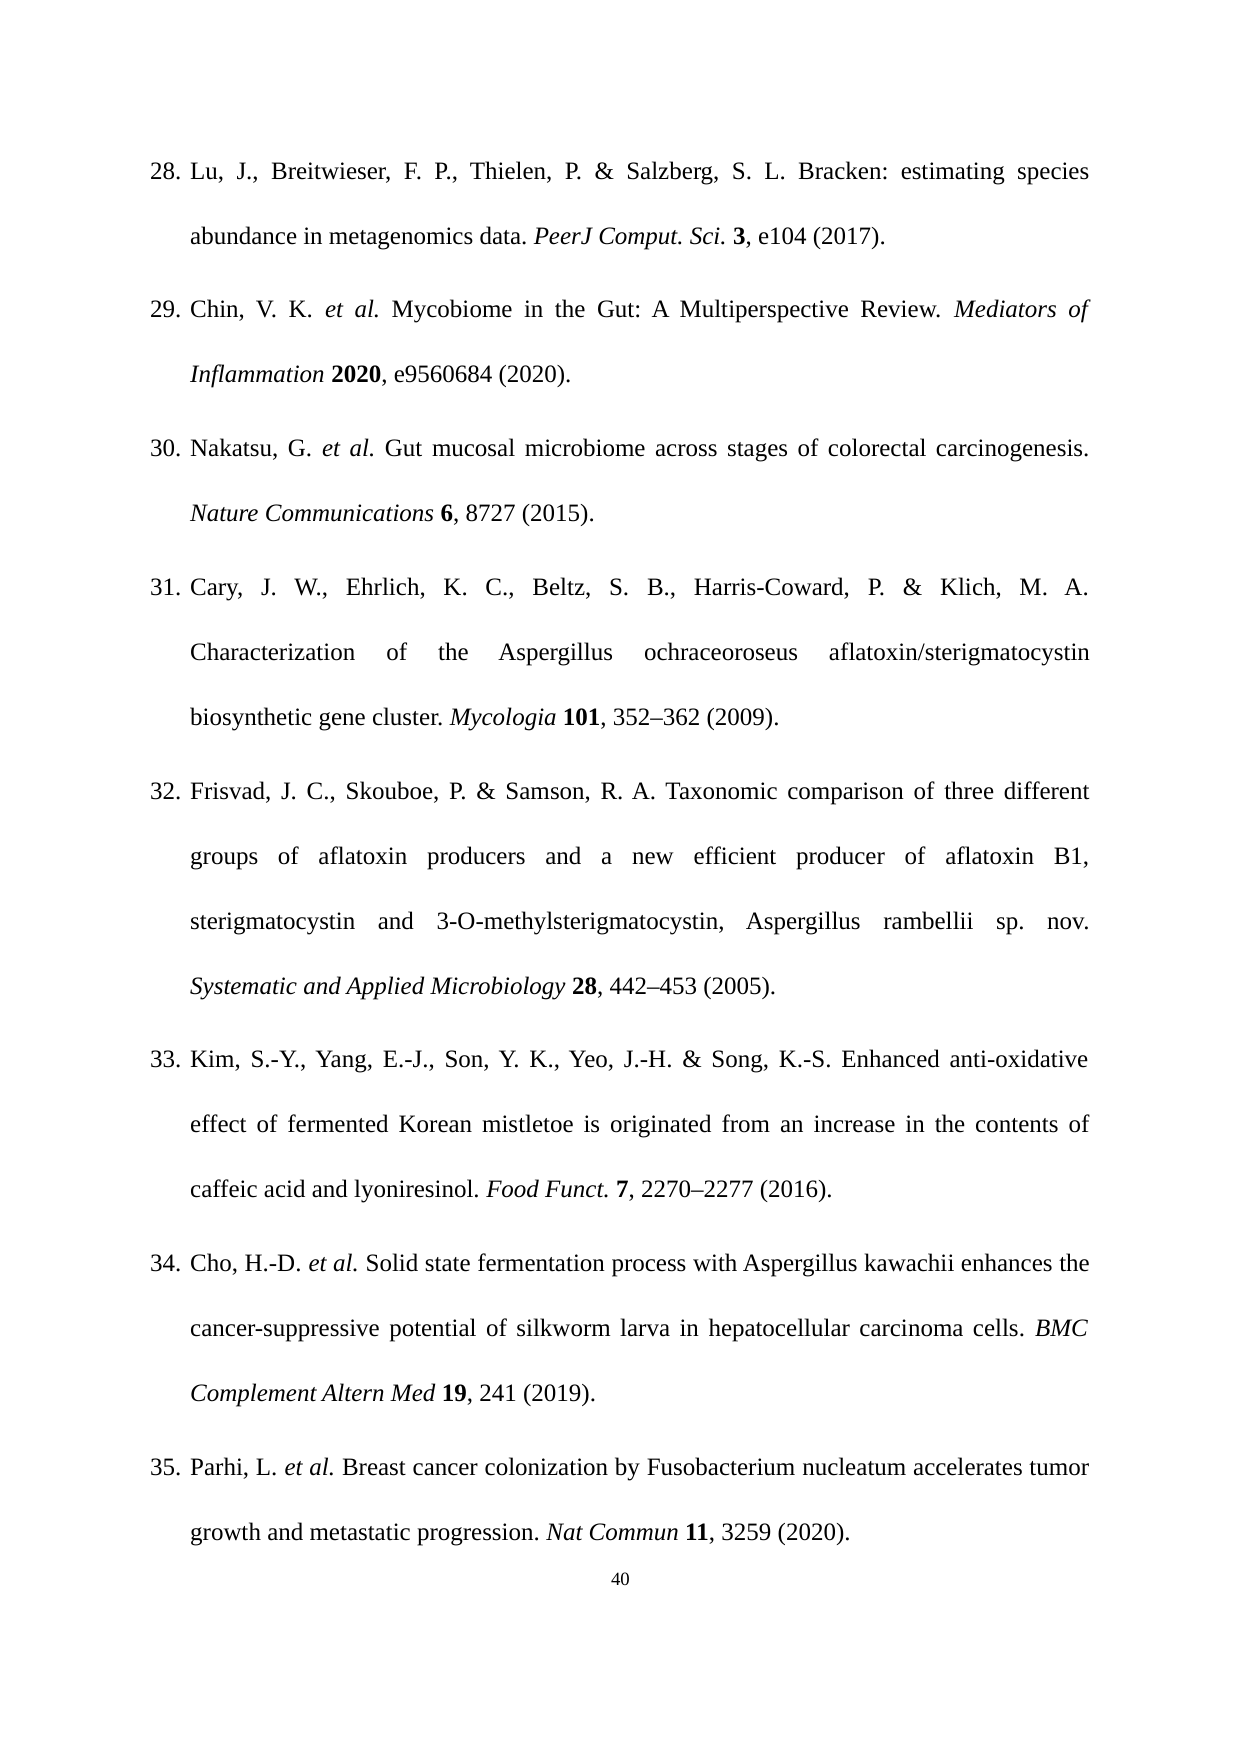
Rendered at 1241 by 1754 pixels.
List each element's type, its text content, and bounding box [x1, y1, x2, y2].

text 30. Nakatsu, G. et al. Gut mucosal microbiome across stages of colorectal carcinogenesis. Nature Communications 6, 8727 (2015). [150, 431, 1090, 529]
text 31. Cary, J. W., Ehrlich, K. C., Beltz, S. B., Harris-Coward, P. & Klich, M. A. Characterization of the Aspergillus ochraceoroseus aflatoxin/sterigmatocystin biosynthetic gene cluster. Mycologia 101, 352–362 (2009). [150, 570, 1090, 733]
text 33. Kim, S.-Y., Yang, E.-J., Son, Y. K., Yeo, J.-H. & Song, K.-S. Enhanced anti-oxidative effect of fermented Korean mistletoe is originated from an increase in the contents of caffeic acid and lyoniresinol. Food Funct. 7, 2270–2277 (2016). [150, 1043, 1090, 1205]
text 29. Chin, V. K. et al. Mycobiome in the Gut: A Multiperspective Review. Mediators of Inflammation 2020, e9560684 (2020). [150, 293, 1090, 390]
text 32. Frisvad, J. C., Skouboe, P. & Samson, R. A. Taxonomic comparison of three different groups of aflatoxin producers and a new efficient producer of aflatoxin B1, sterigmatocystin and 3-O-methylsterigmatocystin, Aspergillus rambellii sp. nov. Systematic and Applied Microbiology 28, 442–453 (2005). [150, 774, 1090, 1001]
text 28. Lu, J., Breitwieser, F. P., Thielen, P. & Salzberg, S. L. Bracken: estimating species abundance in metagenomics data. PeerJ Comput. Sci. 3, e104 (2017). [150, 154, 1090, 251]
text 35. Parhi, L. et al. Breast cancer colonization by Fusobacterium nucleatum accelerates tumor growth and metastatic progression. Nat Commun 11, 3259 (2020). [150, 1450, 1090, 1548]
text 34. Cho, H.-D. et al. Solid state fermentation process with Aspergillus kawachii enhances the cancer-suppressive potential of silkworm larva in hepatocellular carcinoma cells. BMC Complement Altern Med 19, 241 (2019). [150, 1246, 1090, 1409]
